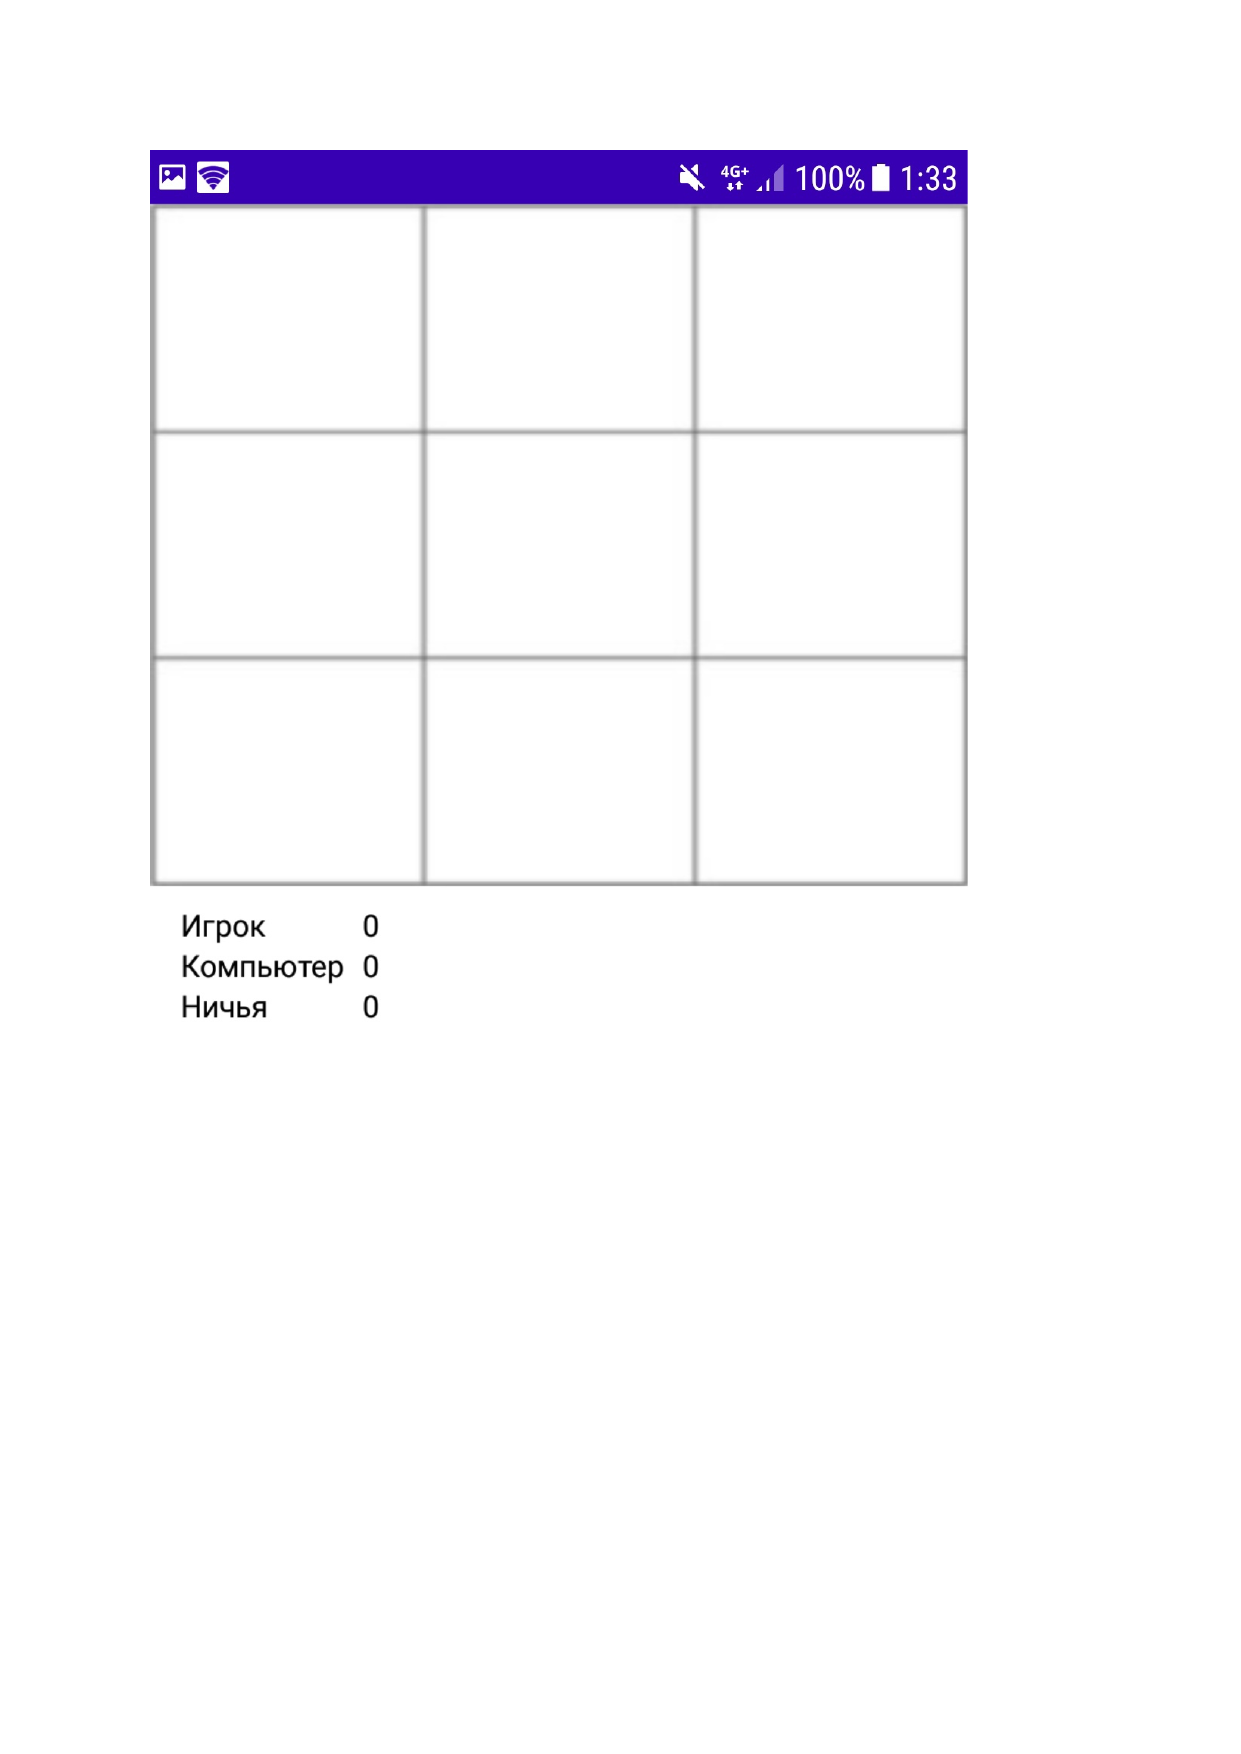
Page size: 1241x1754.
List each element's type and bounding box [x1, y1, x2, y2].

picture [150, 150, 968, 1604]
